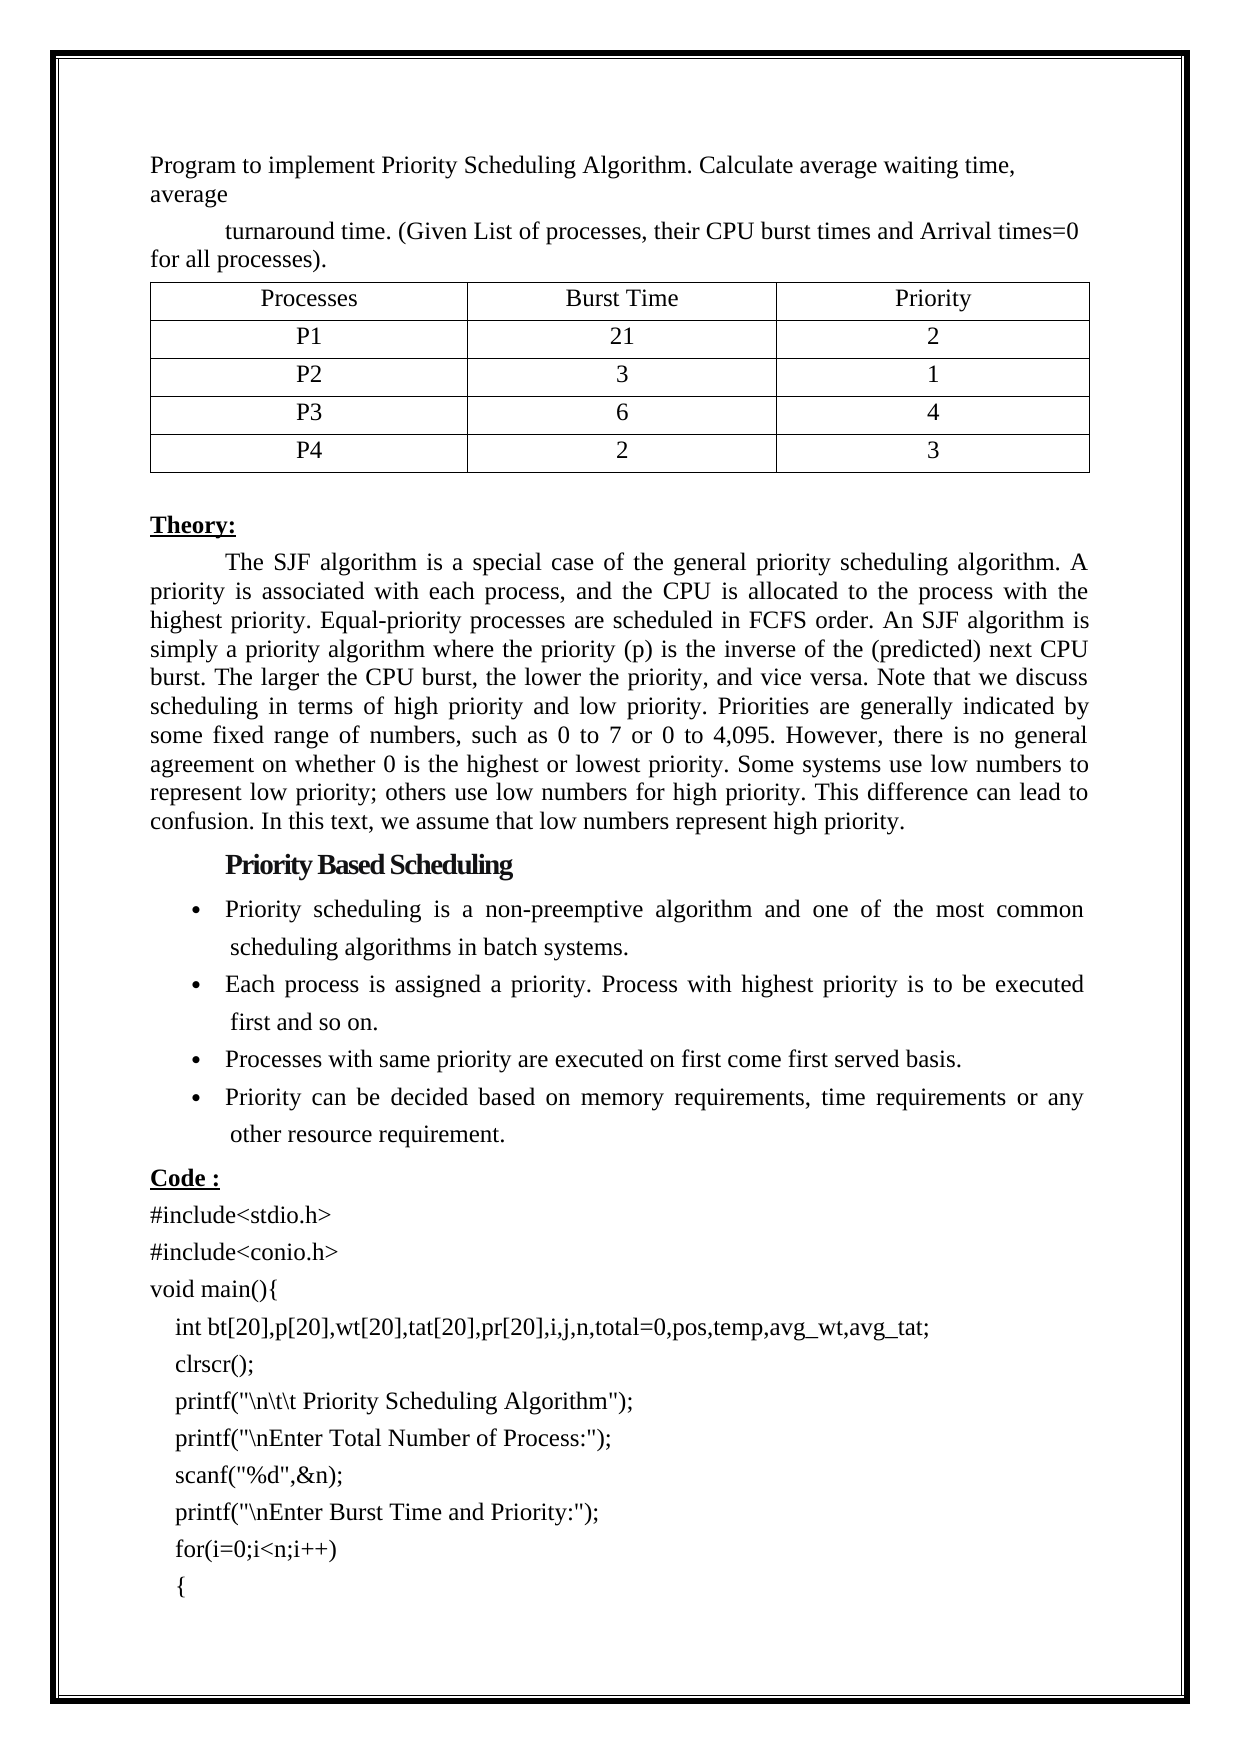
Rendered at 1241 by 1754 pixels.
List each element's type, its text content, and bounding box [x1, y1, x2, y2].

text clrscr(); [150, 1349, 1090, 1377]
text turnaround time. (Given List of processes, their CPU burst times and Arrival times=0 for all processes). [150, 216, 1090, 273]
subtitle Priority Based Scheduling [150, 843, 1085, 881]
text Program to implement Priority Scheduling Algorithm. Calculate average waiting time, average [150, 150, 1090, 207]
text #include<conio.h> [150, 1237, 1090, 1266]
text { [150, 1571, 1090, 1600]
text #include<stdio.h> [150, 1200, 1090, 1229]
table_cell P1 [151, 321, 467, 358]
text printf("\n\t\t Priority Scheduling Algorithm"); [150, 1386, 1090, 1414]
table_cell 4 [777, 397, 1089, 434]
text Theory: [150, 510, 1090, 539]
table_cell 3 [468, 359, 776, 396]
table_cell 2 [777, 321, 1089, 358]
table_cell 1 [777, 359, 1089, 396]
table_header Priority [777, 283, 1089, 320]
list Each process is assigned a priority. Process with highest priority is to be executed first and so on. [192, 961, 1085, 1036]
text printf("\nEnter Total Number of Process:"); [150, 1423, 1090, 1452]
text void main(){ [150, 1274, 1090, 1303]
table_cell 6 [468, 397, 776, 434]
list Priority can be decided based on memory requirements, time requirements or any other resource requirement. [192, 1073, 1085, 1148]
table_cell P4 [151, 435, 467, 472]
table_header Burst Time [468, 283, 776, 320]
text printf("\nEnter Burst Time and Priority:"); [150, 1497, 1090, 1526]
table_cell 21 [468, 321, 776, 358]
table_cell 3 [777, 435, 1089, 472]
text Code : [150, 1163, 1090, 1192]
table_cell 2 [468, 435, 776, 472]
list Processes with same priority are executed on first come first served basis. [192, 1036, 1085, 1073]
text int bt[20],p[20],wt[20],tat[20],pr[20],i,j,n,total=0,pos,temp,avg_wt,avg_tat; [150, 1312, 1090, 1340]
table_cell P3 [151, 397, 467, 434]
table_header Processes [151, 283, 467, 320]
table_cell P2 [151, 359, 467, 396]
text scanf("%d",&n); [150, 1460, 1090, 1489]
list Priority scheduling is a non-preemptive algorithm and one of the most common scheduling algorithms in batch systems. [192, 886, 1085, 961]
text for(i=0;i<n;i++) [150, 1534, 1090, 1563]
text The SJF algorithm is a special case of the general priority scheduling algorithm. A priority is associated with each process, and the CPU is allocated to the process with the highest priority. Equal-priority processes are scheduled in FCFS order. An SJF algorithm is simply a priority algorithm where the priority (p) is the inverse of the (predicted) next CPU burst. The larger the CPU burst, the lower the priority, and vice versa. Note that we discuss scheduling in terms of high priority and low priority. Priorities are generally indicated by some fixed range of numbers, such as 0 to 7 or 0 to 4,095. However, there is no general agreement on whether 0 is the highest or lowest priority. Some systems use low numbers to represent low priority; others use low numbers for high priority. This difference can lead to confusion. In this text, we assume that low numbers represent high priority. [150, 547, 1090, 835]
